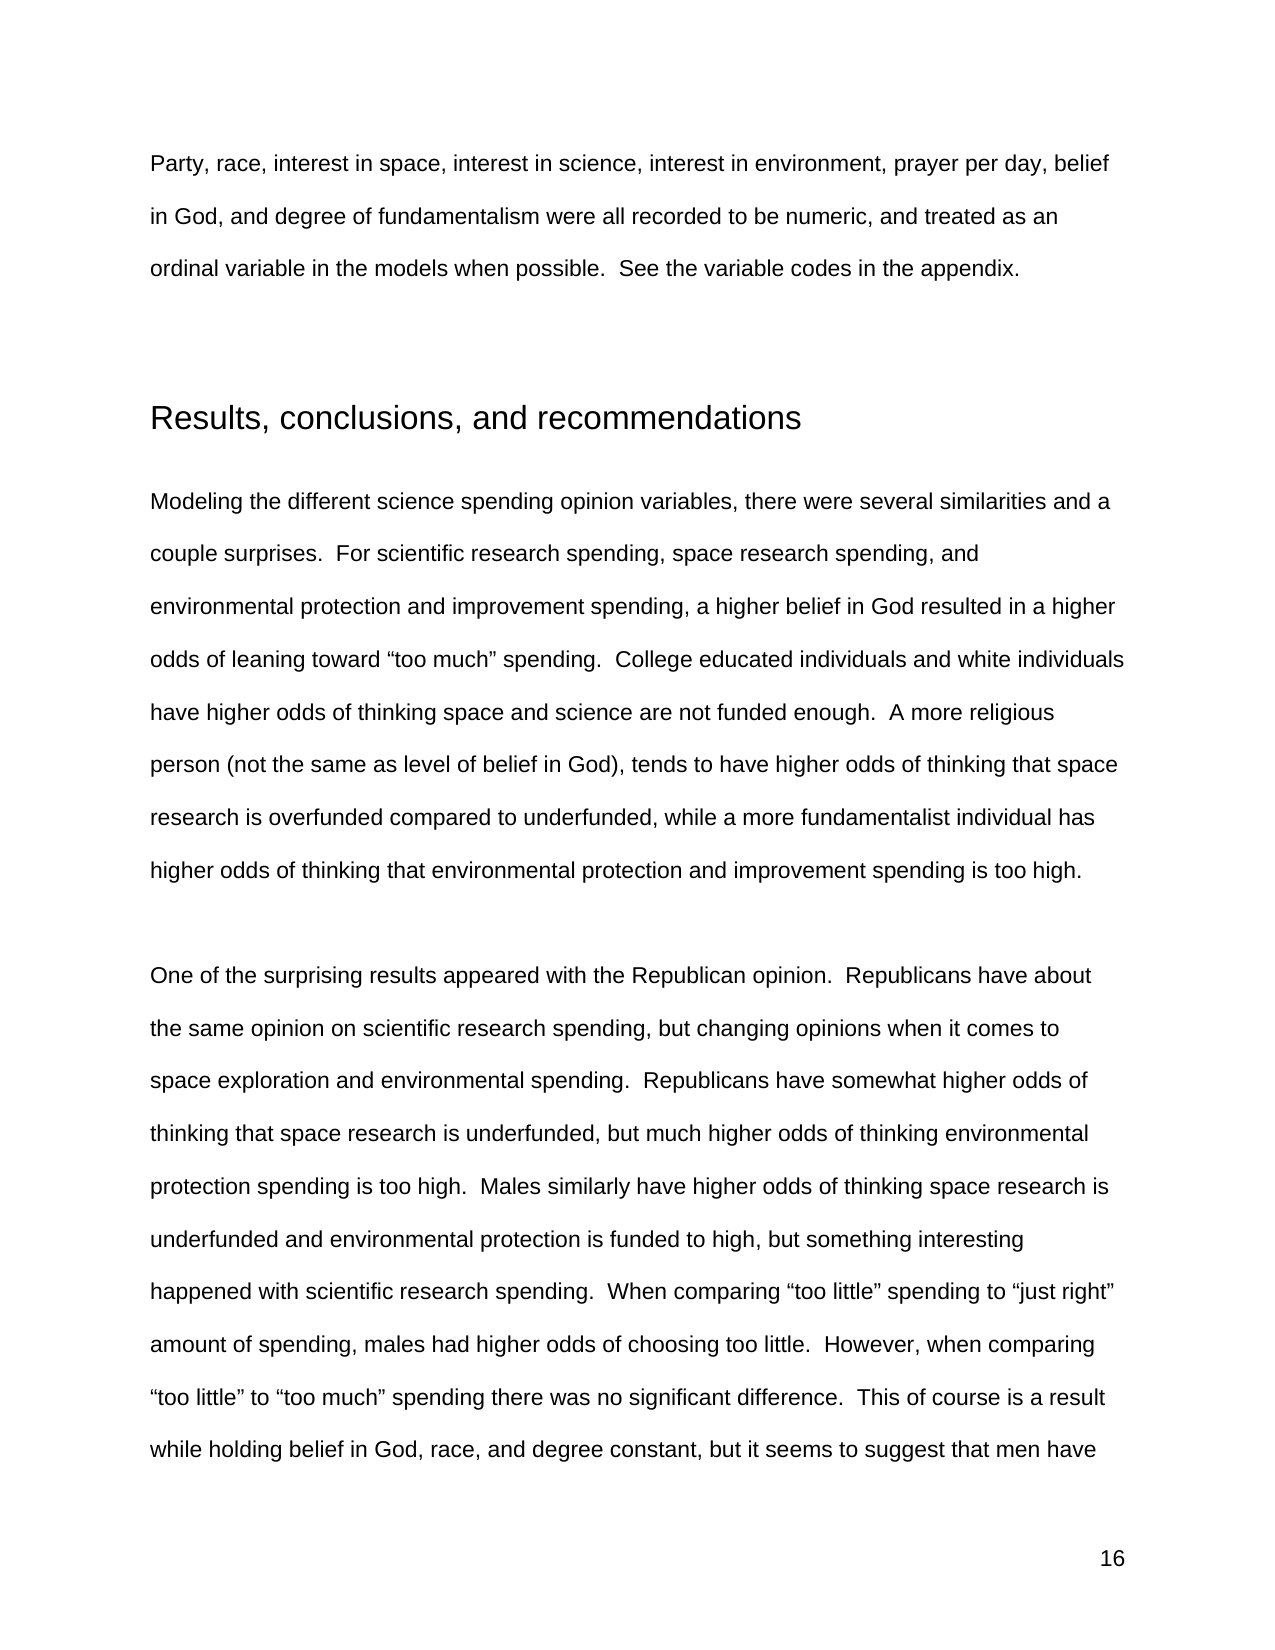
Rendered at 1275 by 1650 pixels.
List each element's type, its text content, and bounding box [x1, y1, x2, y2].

text Modeling the different science spending opinion variables, there were several similarities and a couple surprises. For scientific research spending, space research spending, and environmental protection and improvement spending, a higher belief in God resulted in a higher odds of leaning toward “too much” spending. College educated individuals and white individuals have higher odds of thinking space and science are not funded enough. A more religious person (not the same as level of belief in God), tends to have higher odds of thinking that space research is overfunded compared to underfunded, while a more fundamentalist individual has higher odds of thinking that environmental protection and improvement spending is too high. [150, 488, 1125, 883]
text Party, race, interest in space, interest in science, interest in environment, prayer per day, belief in God, and degree of fundamentalism were all recorded to be numeric, and treated as an ordinal variable in the models when possible. See the variable codes in the appendix. [150, 150, 1125, 282]
subtitle Results, conclusions, and recommendations [150, 398, 1125, 437]
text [150, 962, 1125, 1463]
